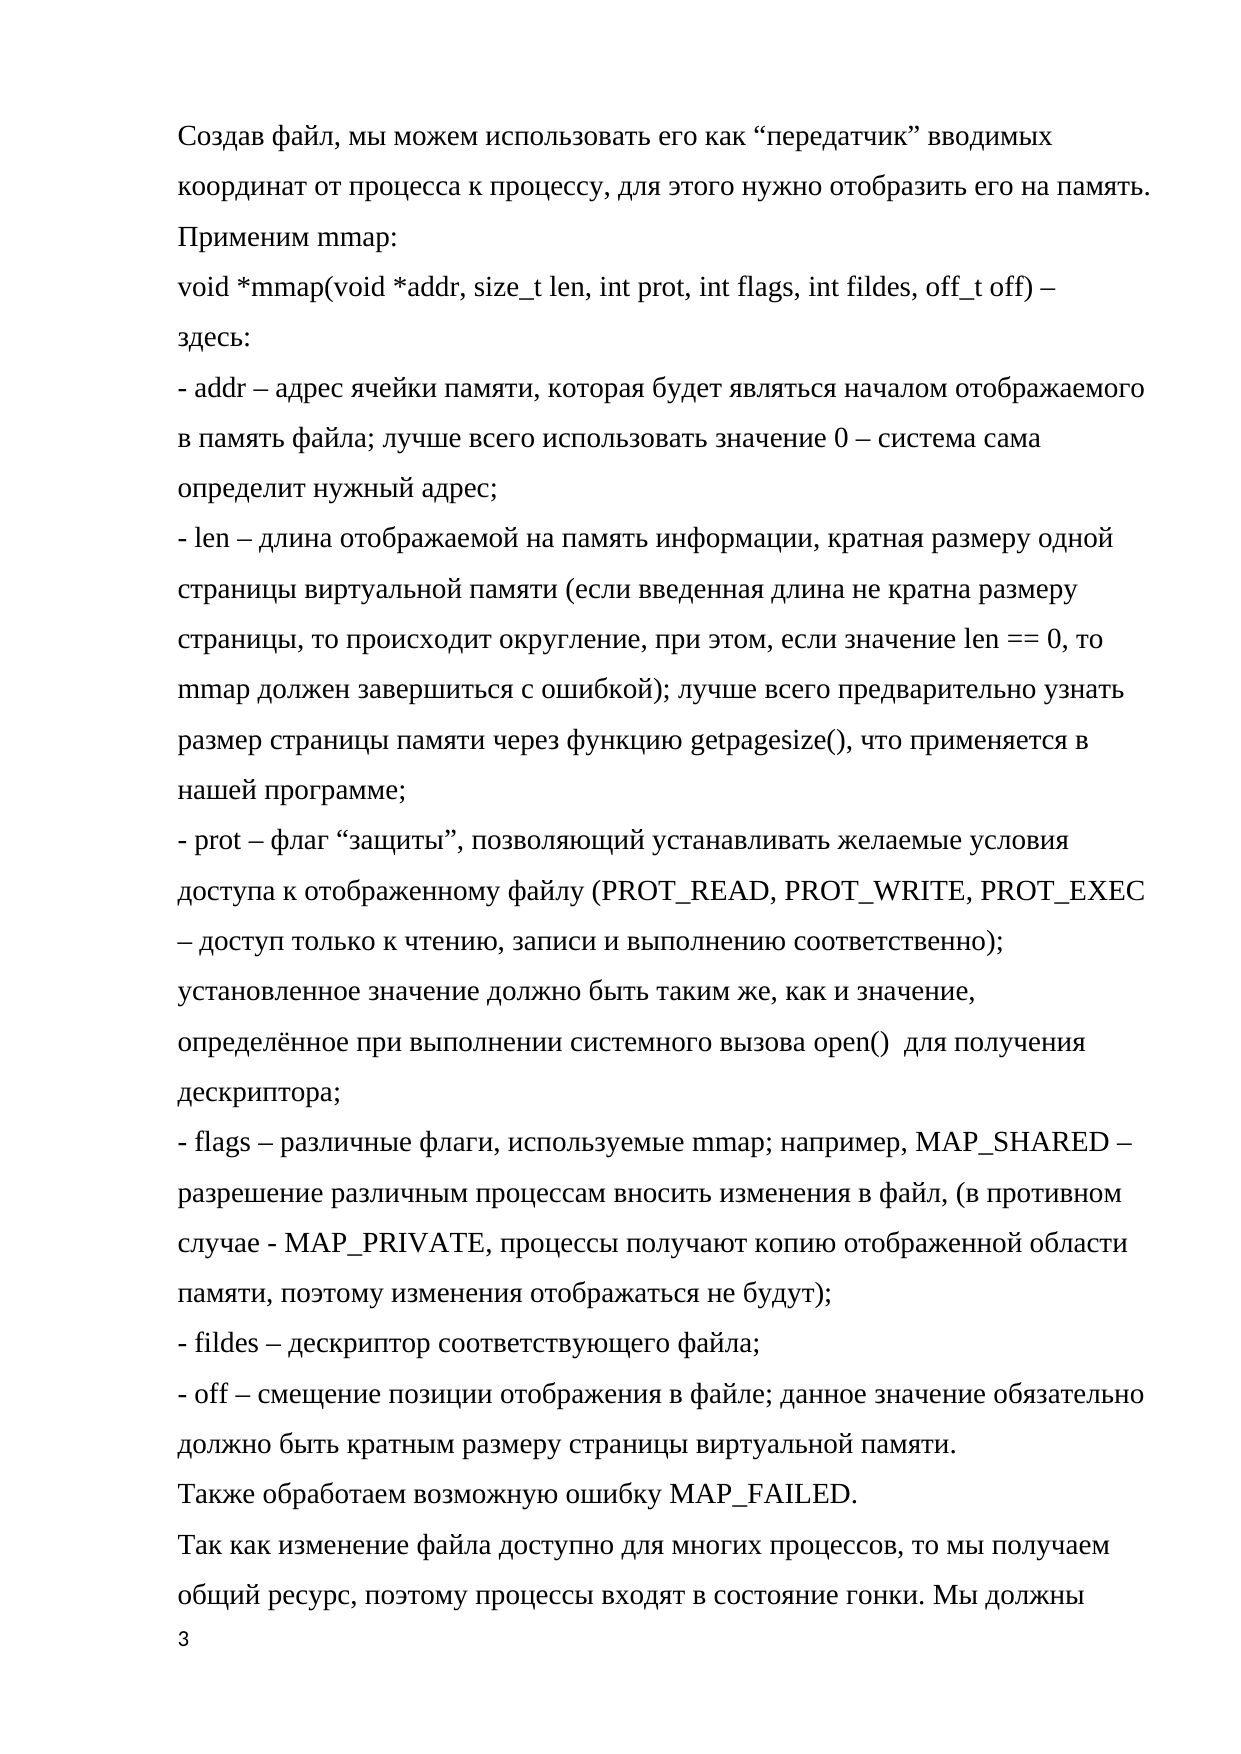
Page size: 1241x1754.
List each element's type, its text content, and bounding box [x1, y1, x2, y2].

text void *mmap(void *addr, size_t len, int prot, int flags, int fildes, off_t off) – [177, 269, 1152, 303]
text Также обработаем возможную ошибку MAP_FAILED. [177, 1477, 1152, 1510]
text - addr – адрес ячейки памяти, которая будет являться началом отображаемого в память файла; лучше всего использовать значение 0 – система сама определит нужный адрес; [177, 370, 1152, 504]
text - off – смещение позиции отображения в файле; данное значение обязательно должно быть кратным размеру страницы виртуальной памяти. [177, 1376, 1152, 1460]
text - fildes – дескриптор соответствующего файла; [177, 1326, 1152, 1359]
text - len – длина отображаемой на память информации, кратная размеру одной страницы виртуальной памяти (если введенная длина не кратна размеру страницы, то происходит округление, при этом, если значение len == 0, то mmap должен завершиться с ошибкой); лучше всего предварительно узнать размер страницы памяти через функцию getpagesize(), что применяется в нашей программе; [177, 521, 1152, 806]
text здесь: [177, 319, 1152, 353]
text Создав файл, мы можем использовать его как “передатчик” вводимых координат от процесса к процессу, для этого нужно отобразить его на память. Применим mmap: [177, 118, 1152, 252]
text - flags – различные флаги, используемые mmap; например, MAP_SHARED – разрешение различным процессам вносить изменения в файл, (в противном случае - MAP_PRIVATE, процессы получают копию отображенной области памяти, поэтому изменения отображаться не будут); [177, 1124, 1152, 1309]
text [177, 1527, 1152, 1611]
text - prot – флаг “защиты”, позволяющий устанавливать желаемые условия доступа к отображенному файлу (PROT_READ, PROT_WRITE, PROT_EXEC – доступ только к чтению, записи и выполнению соответственно); установленное значение должно быть таким же, как и значение, определённое при выполнении системного вызова open() для получения дескриптора; [177, 822, 1152, 1108]
